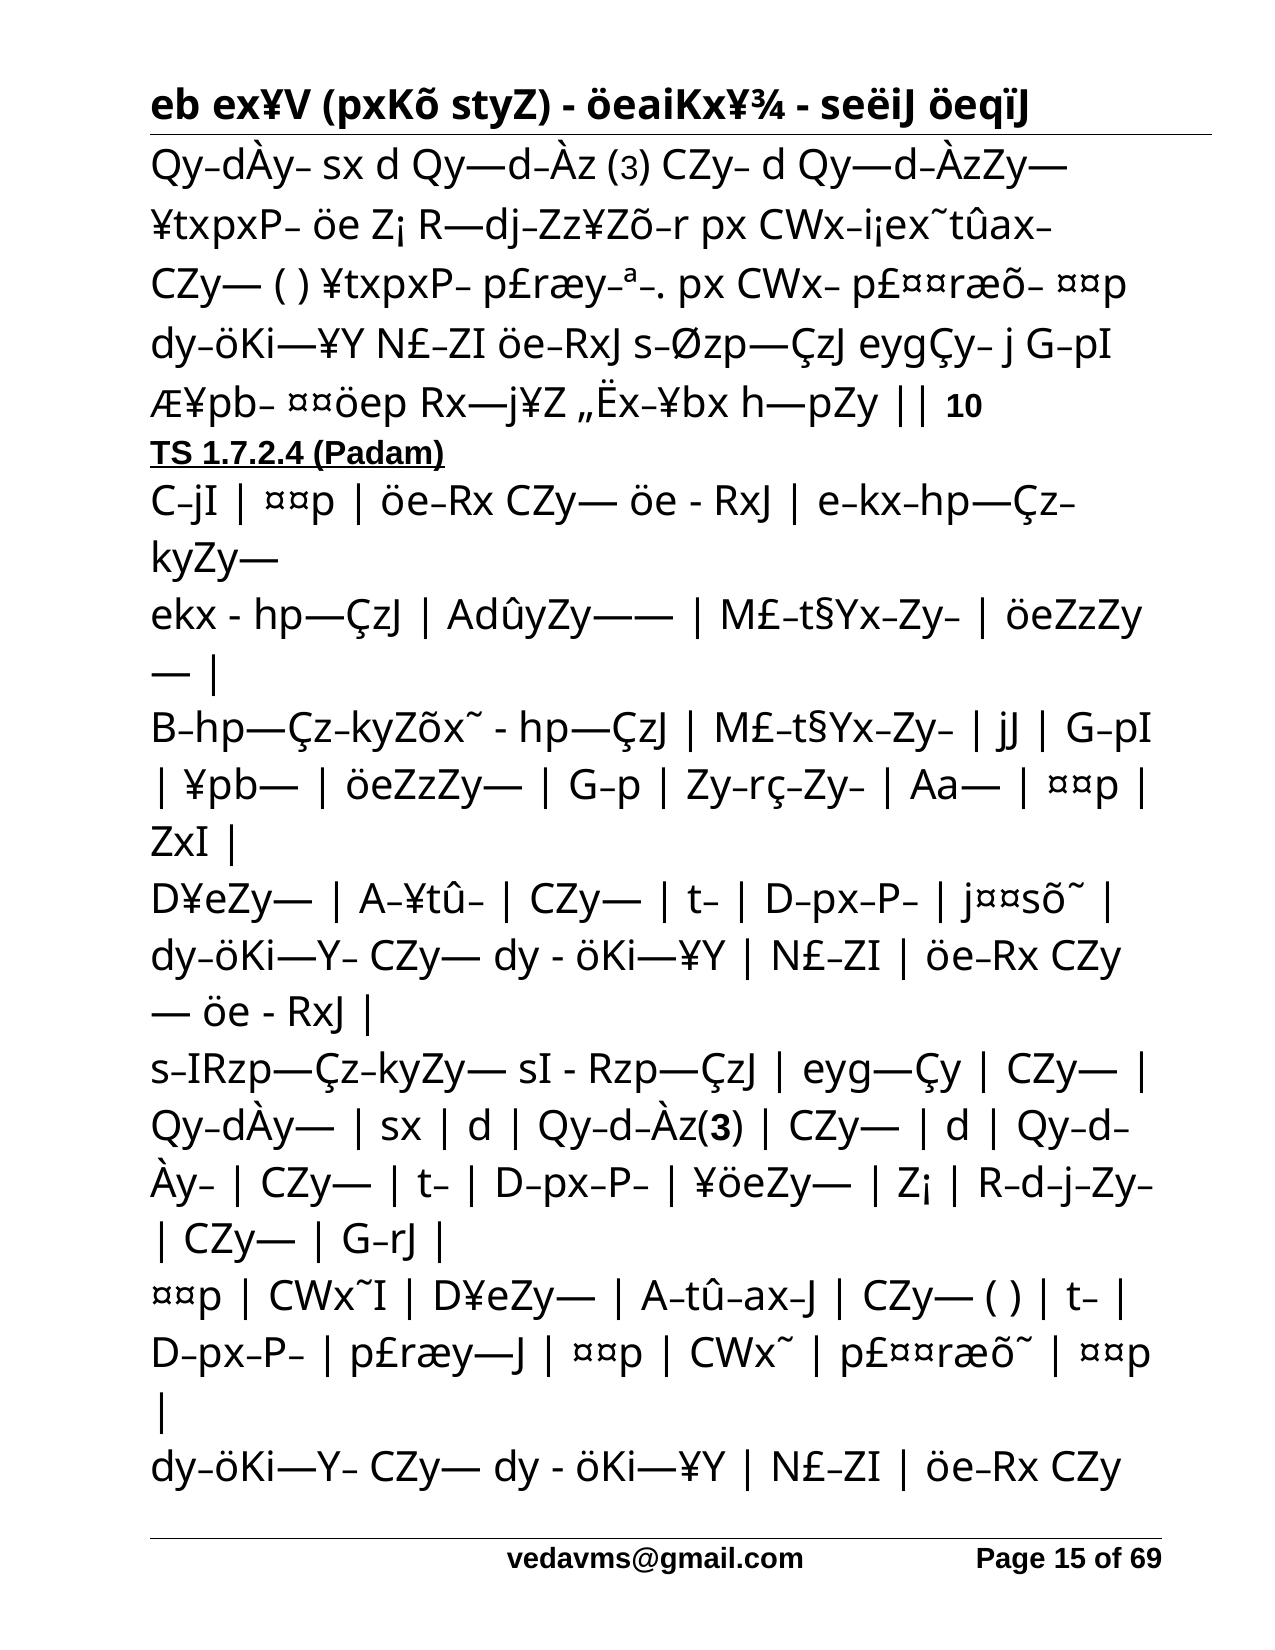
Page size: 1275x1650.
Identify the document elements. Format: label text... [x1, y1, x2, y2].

text TS 1.7.2.4 (Padam) [150, 433, 1219, 471]
text D¥eZy— | A–¥tû– | CZy— | t– | D–px–P– | j¤¤sõ˜ | dy–öKi—Y– CZy— dy - öKi—¥Y | N£–ZI | öe–Rx CZy— öe - RxJ | [150, 869, 1162, 1039]
text Qy–dÀy– sx d Qy—d–Àz (3) CZy– d Qy—d–ÀzZy— ¥txpxP– öe Z¡ R—dj–Zz¥Zõ–r px CWx–i¡ex˜tûax– [150, 135, 1177, 251]
text CZy— ( ) ¥txpxP– p£ræy–ª–. px CWx– p£¤¤ræõ– ¤¤p [150, 254, 1177, 311]
text Qy–dÀy— | sx | d | Qy–d–Àz(3) | CZy— | d | Qy–d–Ày– | CZy— | t– | D–px–P– | ¥öeZy— | Z¡ | R–d–j–Zy– | CZy— | G–rJ | [150, 1096, 1162, 1266]
text dy–öKi—¥Y N£–ZI öe–RxJ s–Øzp—ÇzJ eygÇy– j G–pI Æ¥pb– ¤¤öep Rx—j¥Z „Ëx–¥bx h—pZy || 10 [150, 314, 1177, 430]
text ekx - hp—ÇzJ | AdûyZy—— | M£–t§Yx–Zy– | öeZzZy— | [150, 585, 1162, 698]
text B–hp—Çz–kyZõx˜ - hp—ÇzJ | M£–t§Yx–Zy– | jJ | G–pI | ¥pb— | öeZzZy— | G–p | Zy–rç–Zy– | Aa— | ¤¤p | ZxI | [150, 698, 1162, 869]
text dy–öKi—Y– CZy— dy - öKi—¥Y | N£–ZI | öe–Rx CZy— [150, 1436, 1162, 1493]
text C–jI | ¤¤p | öe–Rx CZy— öe - RxJ | e–kx–hp—Çz–kyZy— [150, 471, 1162, 585]
text ¤¤p | CWx˜I | D¥eZy— | A–tû–ax–J | CZy— ( ) | t– | D–px–P– | p£ræy—J | ¤¤p | CWx˜ | p£¤¤ræõ˜ | ¤¤p | [150, 1266, 1162, 1436]
text s–IRzp—Çz–kyZy— sI - Rzp—ÇzJ | eyg—Çy | CZy— | [150, 1039, 1162, 1096]
